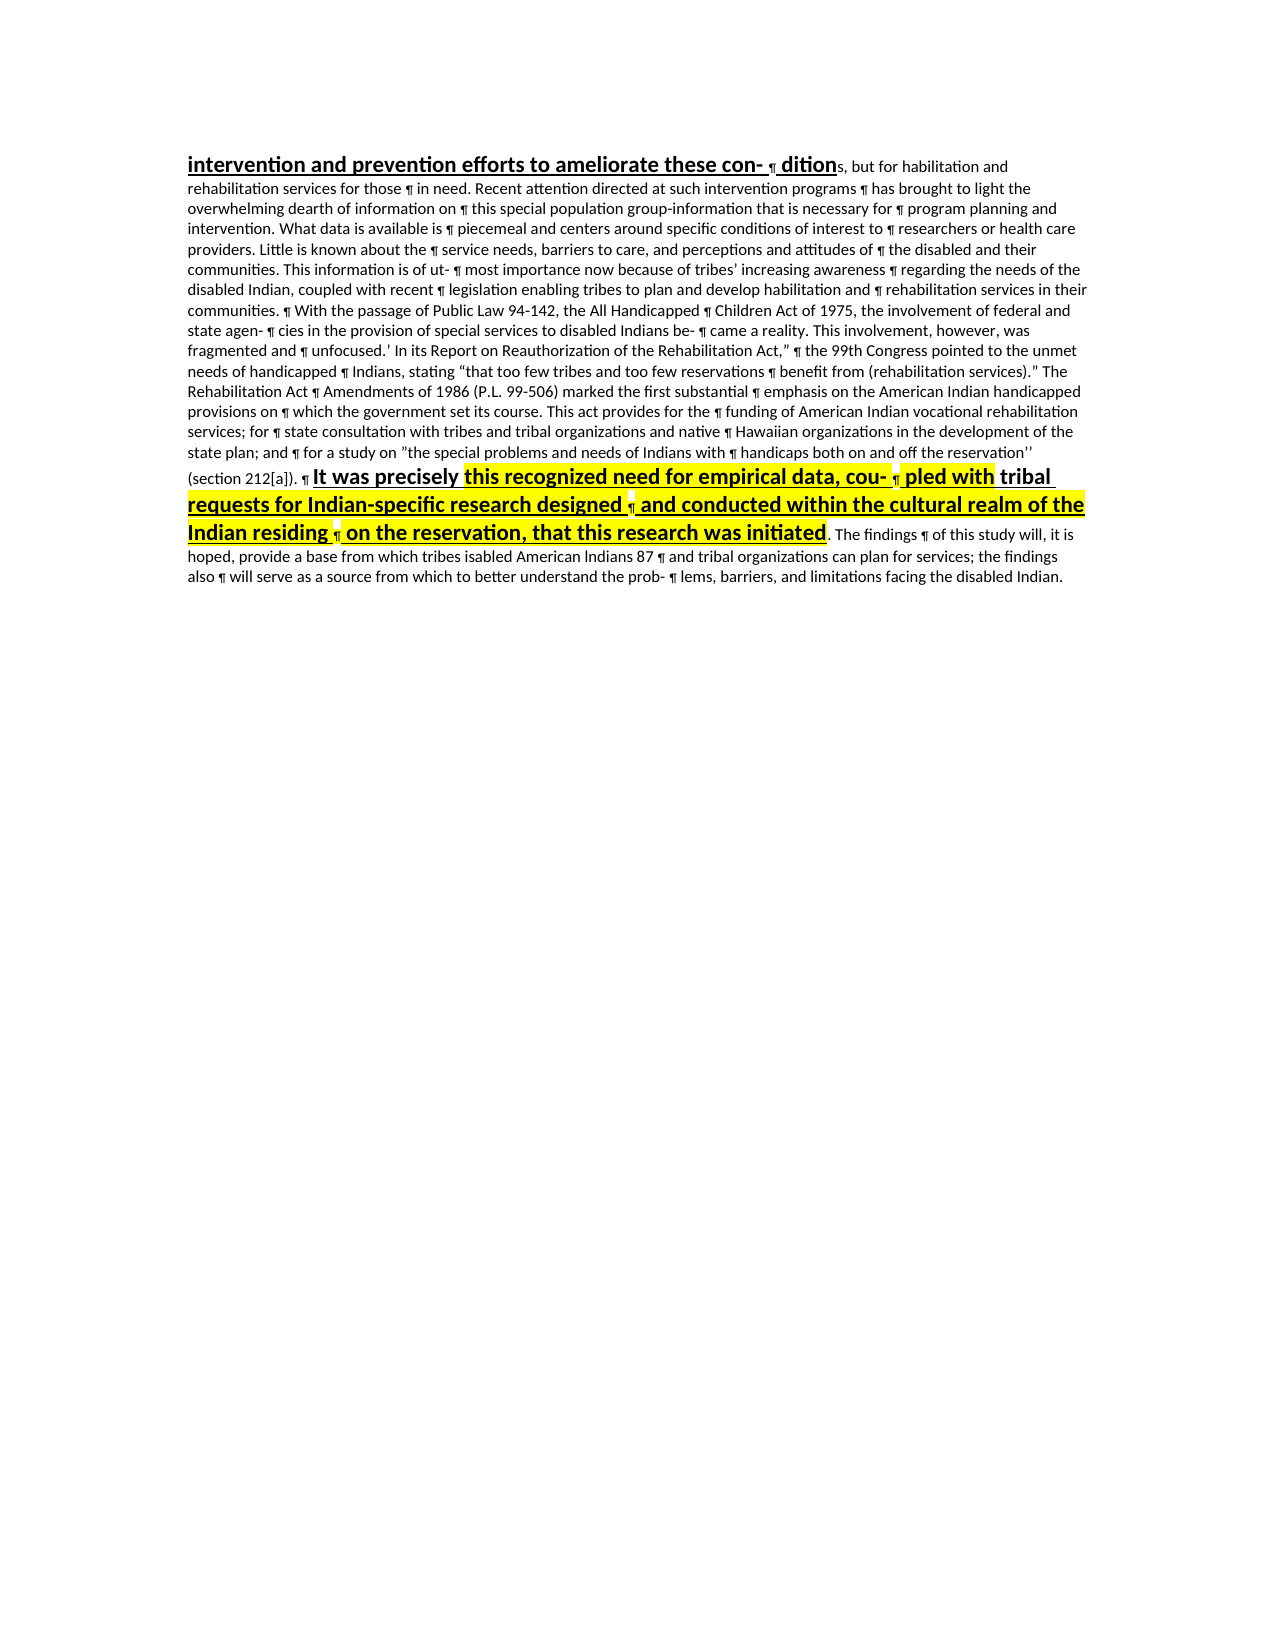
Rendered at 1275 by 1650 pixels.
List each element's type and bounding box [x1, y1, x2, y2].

text [187, 150, 1087, 587]
